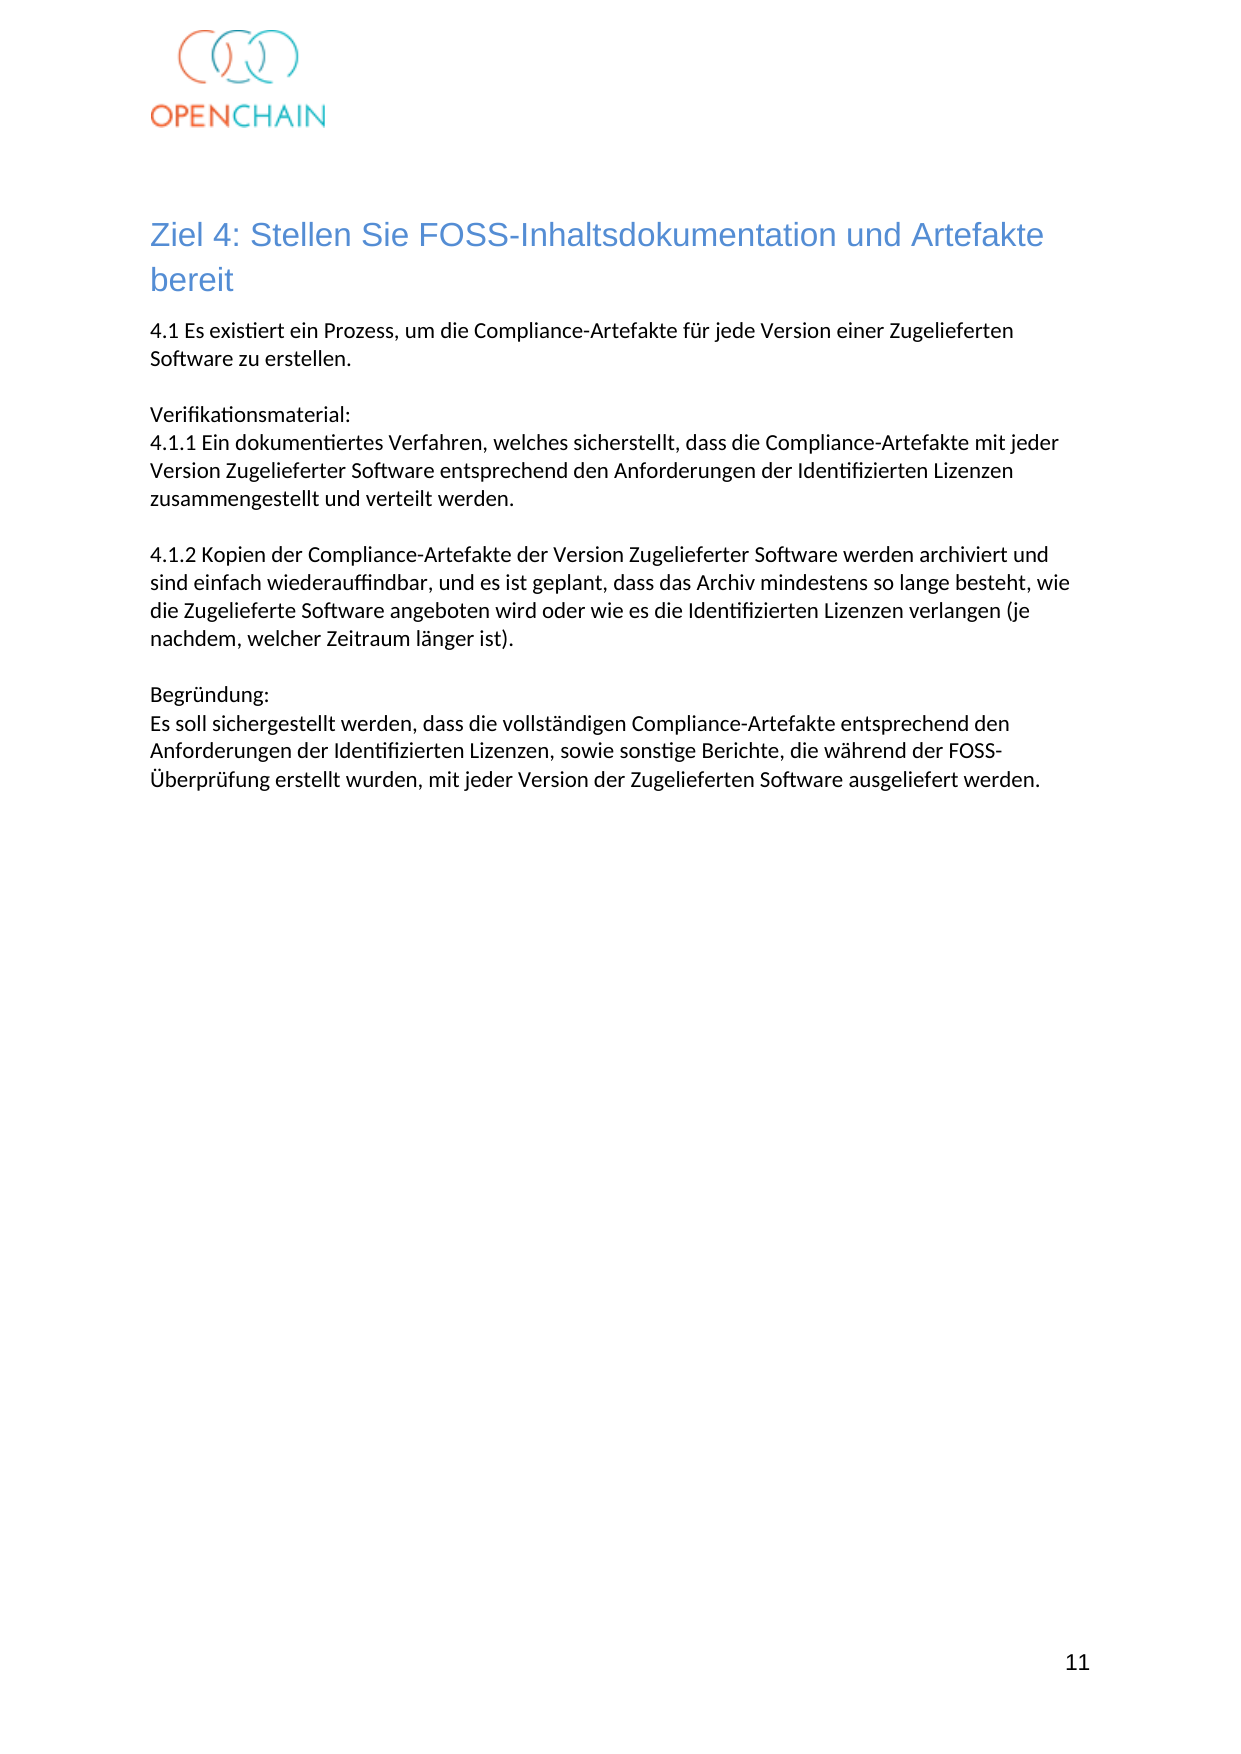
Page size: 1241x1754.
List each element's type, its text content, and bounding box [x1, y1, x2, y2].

text 4.1.1 Ein dokumentiertes Verfahren, welches sicherstellt, dass die Compliance-Artefakte mit jeder Version Zugelieferter Software entsprechend den Anforderungen der Identifizierten Lizenzen zusammengestellt und verteilt werden. [150, 428, 1090, 512]
text Verifikationsmaterial: [150, 400, 1090, 428]
picture [151, 30, 325, 128]
text 4.1.2 Kopien der Compliance-Artefakte der Version Zugelieferter Software werden archiviert und sind einfach wiederauffindbar, und es ist geplant, dass das Archiv mindestens so lange besteht, wie die Zugelieferte Software angeboten wird oder wie es die Identifizierten Lizenzen verlangen (je nachdem, welcher Zeitraum länger ist). [150, 541, 1090, 653]
text Es soll sichergestellt werden, dass die vollständigen Compliance-Artefakte entsprechend den Anforderungen der Identifizierten Lizenzen, sowie sonstige Berichte, die während der FOSS-Überprüfung erstellt wurden, mit jeder Version der Zugelieferten Software ausgeliefert werden. [150, 709, 1090, 793]
text 4.1 Es existiert ein Prozess, um die Compliance-Artefakte für jede Version einer Zugelieferten Software zu erstellen. [150, 316, 1090, 372]
subtitle Ziel 4: Stellen Sie FOSS-Inhaltsdokumentation und Artefakte bereit [150, 216, 1090, 298]
text Begründung: [150, 681, 1090, 709]
